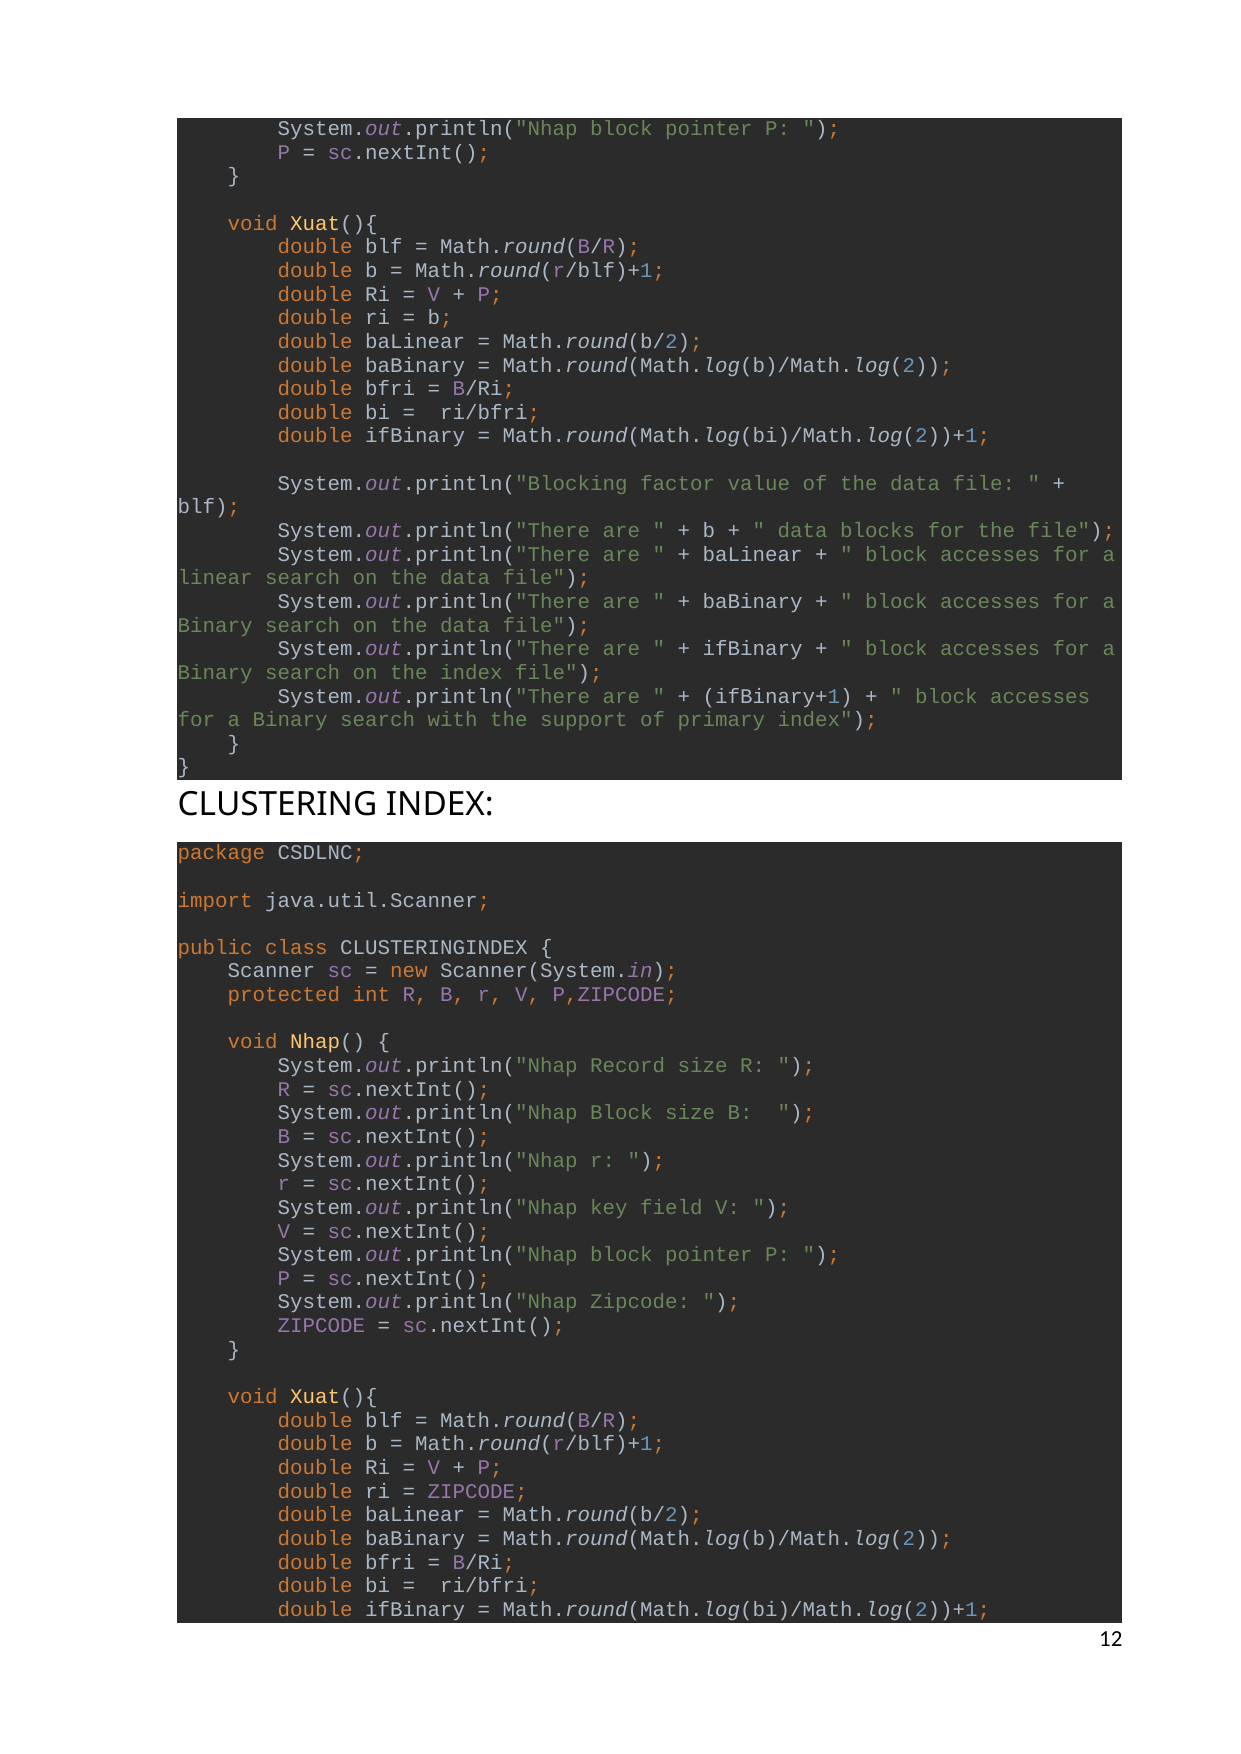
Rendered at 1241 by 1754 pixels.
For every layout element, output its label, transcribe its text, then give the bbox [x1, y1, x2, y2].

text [177, 118, 1122, 780]
text CLUSTERING INDEX: [177, 780, 1122, 826]
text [177, 842, 1122, 1623]
